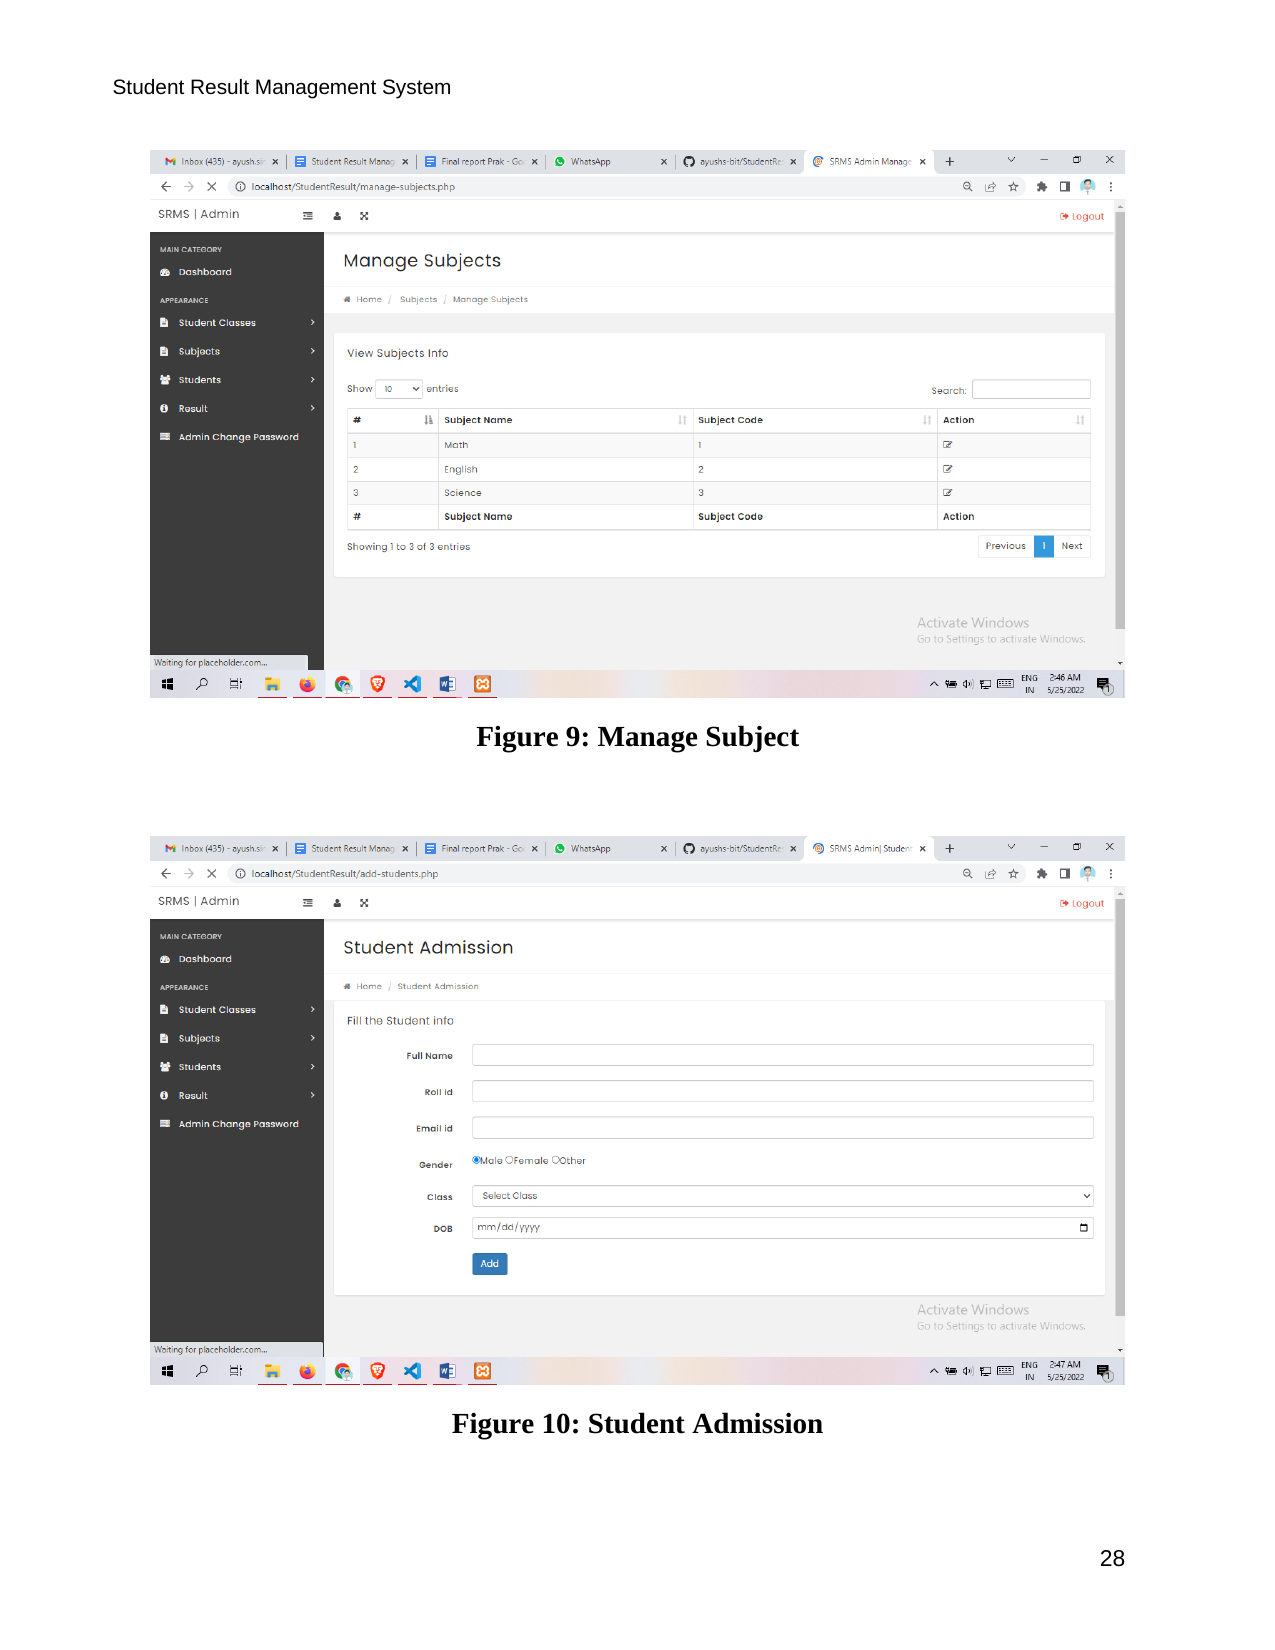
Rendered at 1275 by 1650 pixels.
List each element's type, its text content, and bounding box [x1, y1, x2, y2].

picture [150, 836, 1125, 1385]
text Figure 10: Student Admission [150, 1406, 1125, 1439]
picture [150, 150, 1125, 698]
text Figure 9: Manage Subject [150, 719, 1125, 753]
